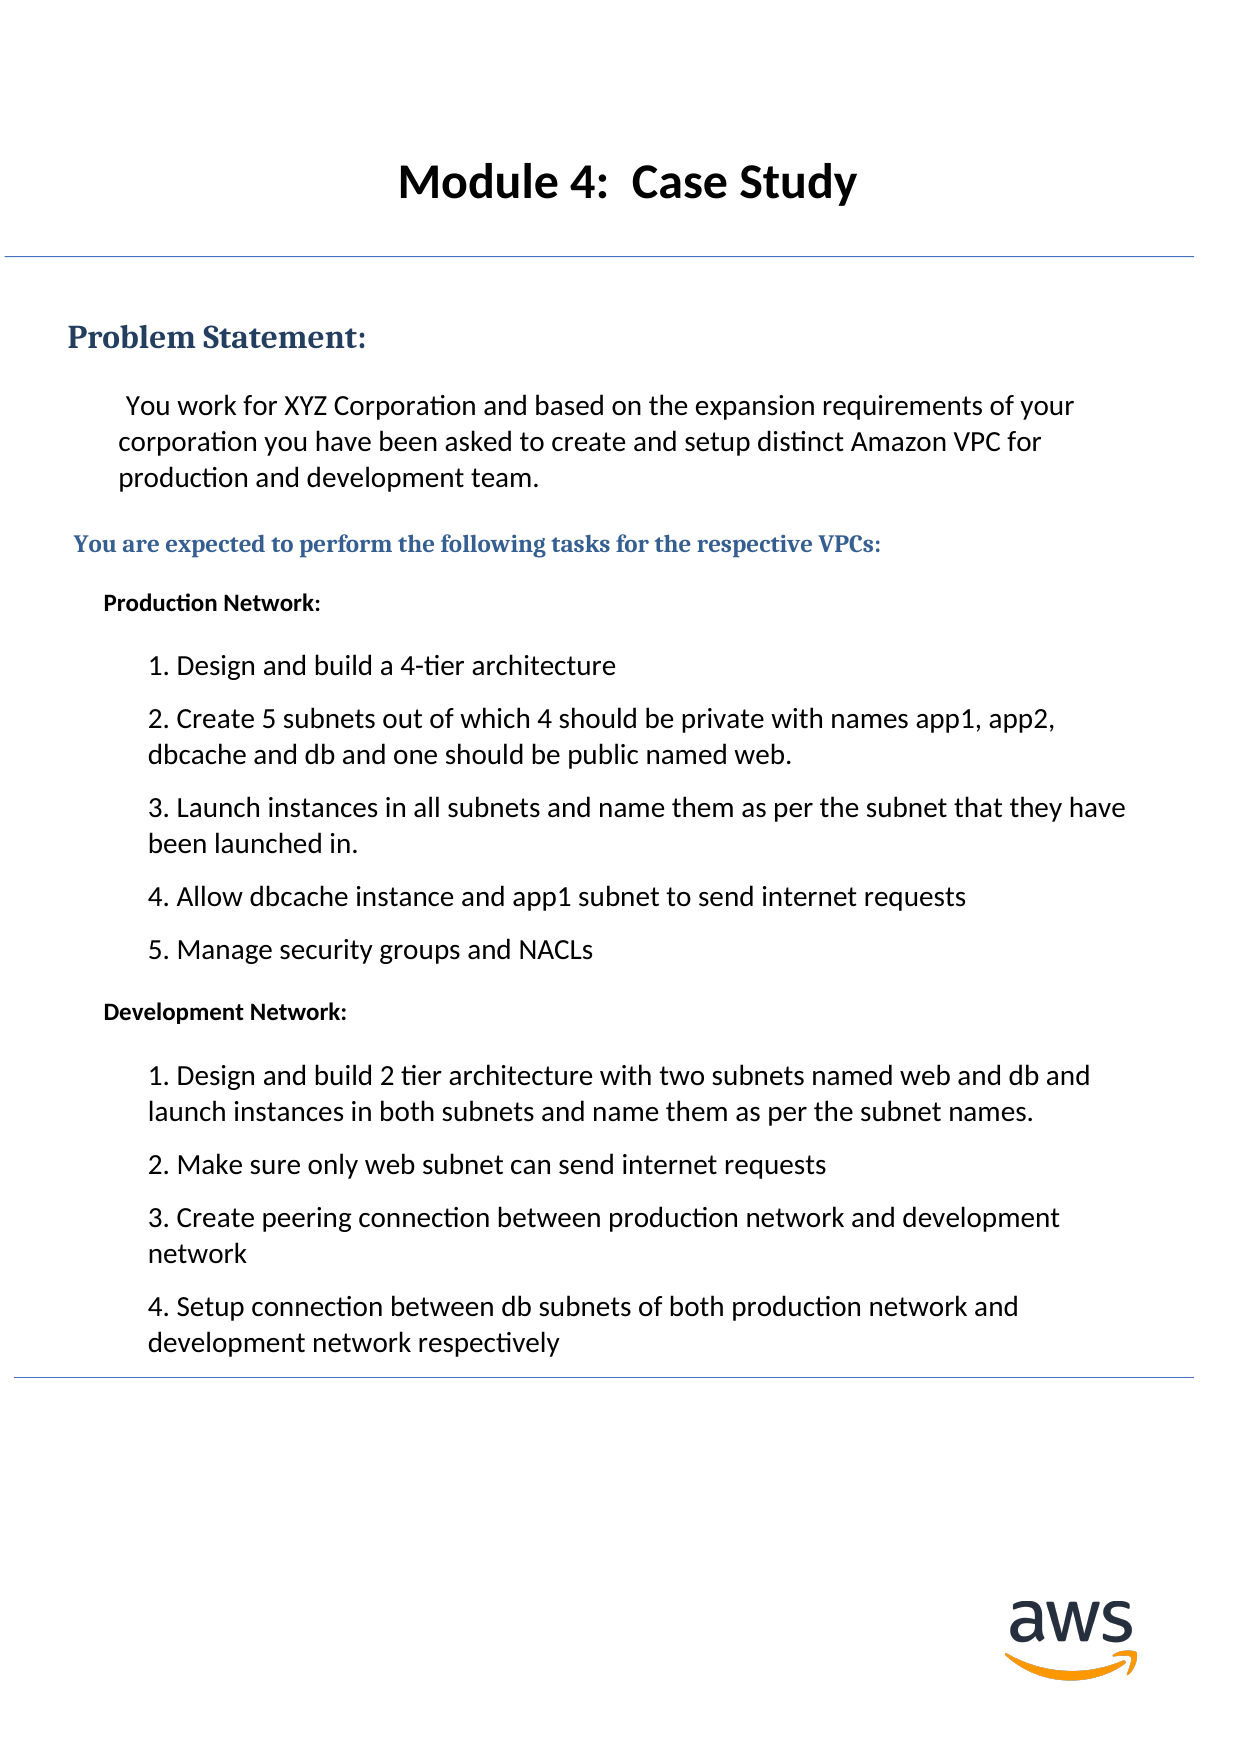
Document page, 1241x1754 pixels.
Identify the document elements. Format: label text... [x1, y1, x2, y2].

text You are expected to perform the following tasks for the respective VPCs: [74, 530, 1137, 559]
text 1. Design and build a 4-tier architecture [148, 647, 1137, 683]
text You work for XYZ Corporation and based on the expansion requirements of your corporation you have been asked to create and setup distinct Amazon VPC for production and development team. [118, 387, 1137, 494]
text Problem Statement: [59, 318, 1137, 357]
text 4. Setup connection between db subnets of both production network and development network respectively [148, 1288, 1137, 1359]
text Production Network: [103, 587, 1137, 618]
text 1. Design and build 2 tier architecture with two subnets named web and db and launch instances in both subnets and name them as per the subnet names. [148, 1057, 1137, 1128]
text 3. Create peering connection between production network and development network [148, 1199, 1137, 1271]
picture [1004, 1601, 1138, 1681]
text 4. Allow dbcache instance and app1 subnet to send internet requests [148, 878, 1137, 914]
text Development Network: [103, 996, 1137, 1027]
text 2. Make sure only web subnet can send internet requests [148, 1146, 1137, 1182]
text Module 4: Case Study [118, 150, 1137, 211]
text 3. Launch instances in all subnets and name them as per the subnet that they have been launched in. [148, 789, 1137, 861]
text 5. Manage security groups and NACLs [148, 931, 1137, 967]
text 2. Create 5 subnets out of which 4 should be private with names app1, app2, dbcache and db and one should be public named web. [148, 700, 1137, 772]
